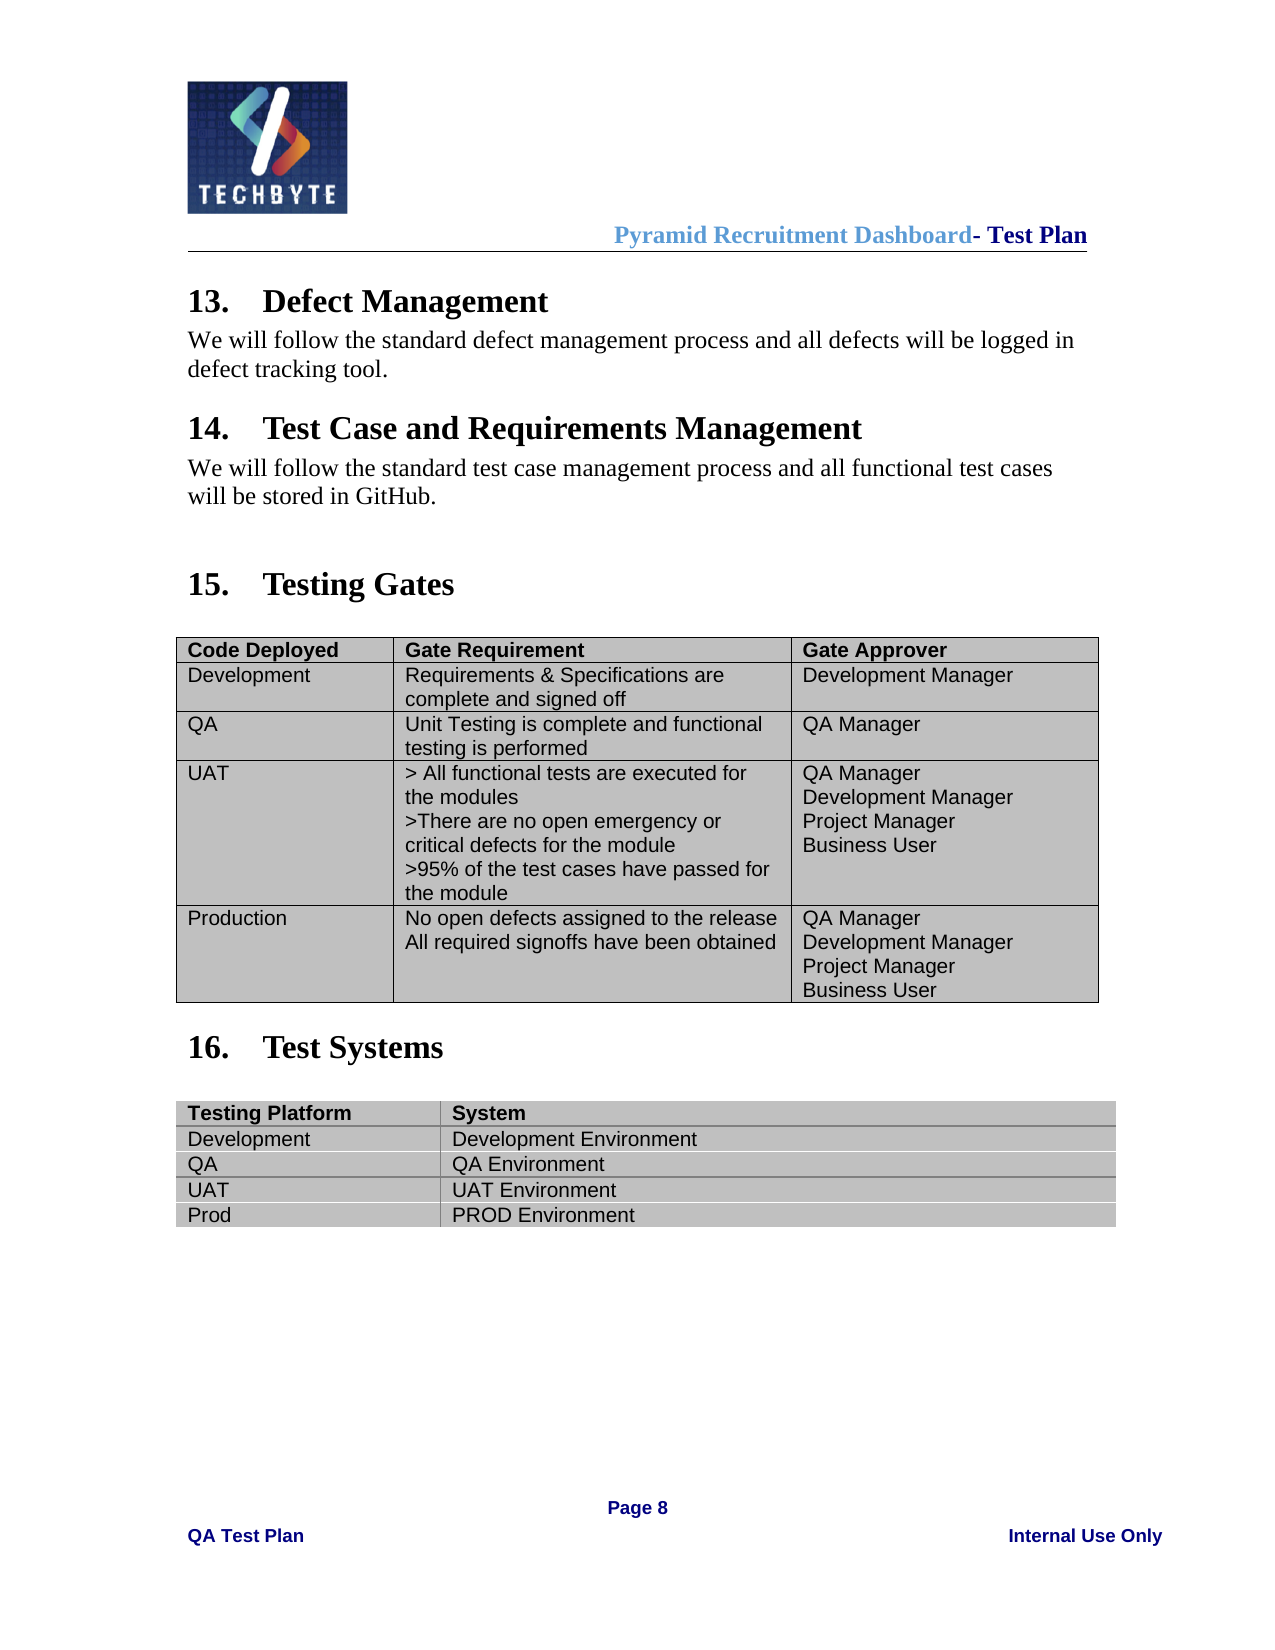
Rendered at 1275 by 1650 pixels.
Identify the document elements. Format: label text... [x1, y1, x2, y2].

subtitle Test Case and Requirements Management [187, 408, 1087, 446]
table_cell Development Environment [441, 1127, 1116, 1151]
table_header System [441, 1101, 1116, 1125]
table_cell > All functional tests are executed for the modules >There are no open emergency or critical defects for the module >95% of the test cases have passed for the module [394, 761, 791, 905]
table_cell QA [177, 712, 393, 760]
table_header Gate Requirement [394, 638, 791, 662]
table_cell PROD Environment [441, 1203, 1116, 1227]
table_cell UAT [176, 1178, 440, 1202]
table_cell Development [176, 1127, 440, 1151]
text We will follow the standard test case management process and all functional test cases will be stored in GitHub. [187, 453, 1087, 510]
table_cell Development Manager [792, 663, 1098, 711]
subtitle Defect Management [187, 281, 1087, 319]
table_cell Development [177, 663, 393, 711]
subtitle Testing Gates [187, 564, 1087, 602]
table_cell QA Environment [441, 1152, 1116, 1176]
text We will follow the standard defect management process and all defects will be logged in defect tracking tool. [187, 326, 1087, 383]
table_cell QA Manager Development Manager Project Manager Business User [792, 761, 1098, 905]
table_cell QA Manager Development Manager Project Manager Business User [792, 906, 1098, 1002]
table_cell QA Manager [792, 712, 1098, 760]
subtitle Test Systems [187, 1028, 1087, 1066]
table_header Testing Platform [176, 1101, 440, 1125]
table_cell No open defects assigned to the release All required signoffs have been obtained [394, 906, 791, 1002]
picture [187, 81, 348, 214]
table_cell QA [176, 1152, 440, 1176]
table_header Gate Approver [792, 638, 1098, 662]
table_header Code Deployed [177, 638, 393, 662]
table_cell Requirements & Specifications are complete and signed off [394, 663, 791, 711]
table_cell Prod [176, 1203, 440, 1227]
table_cell Unit Testing is complete and functional testing is performed [394, 712, 791, 760]
table_cell UAT [177, 761, 393, 905]
table_cell UAT Environment [441, 1178, 1116, 1202]
table_cell Production [177, 906, 393, 1002]
